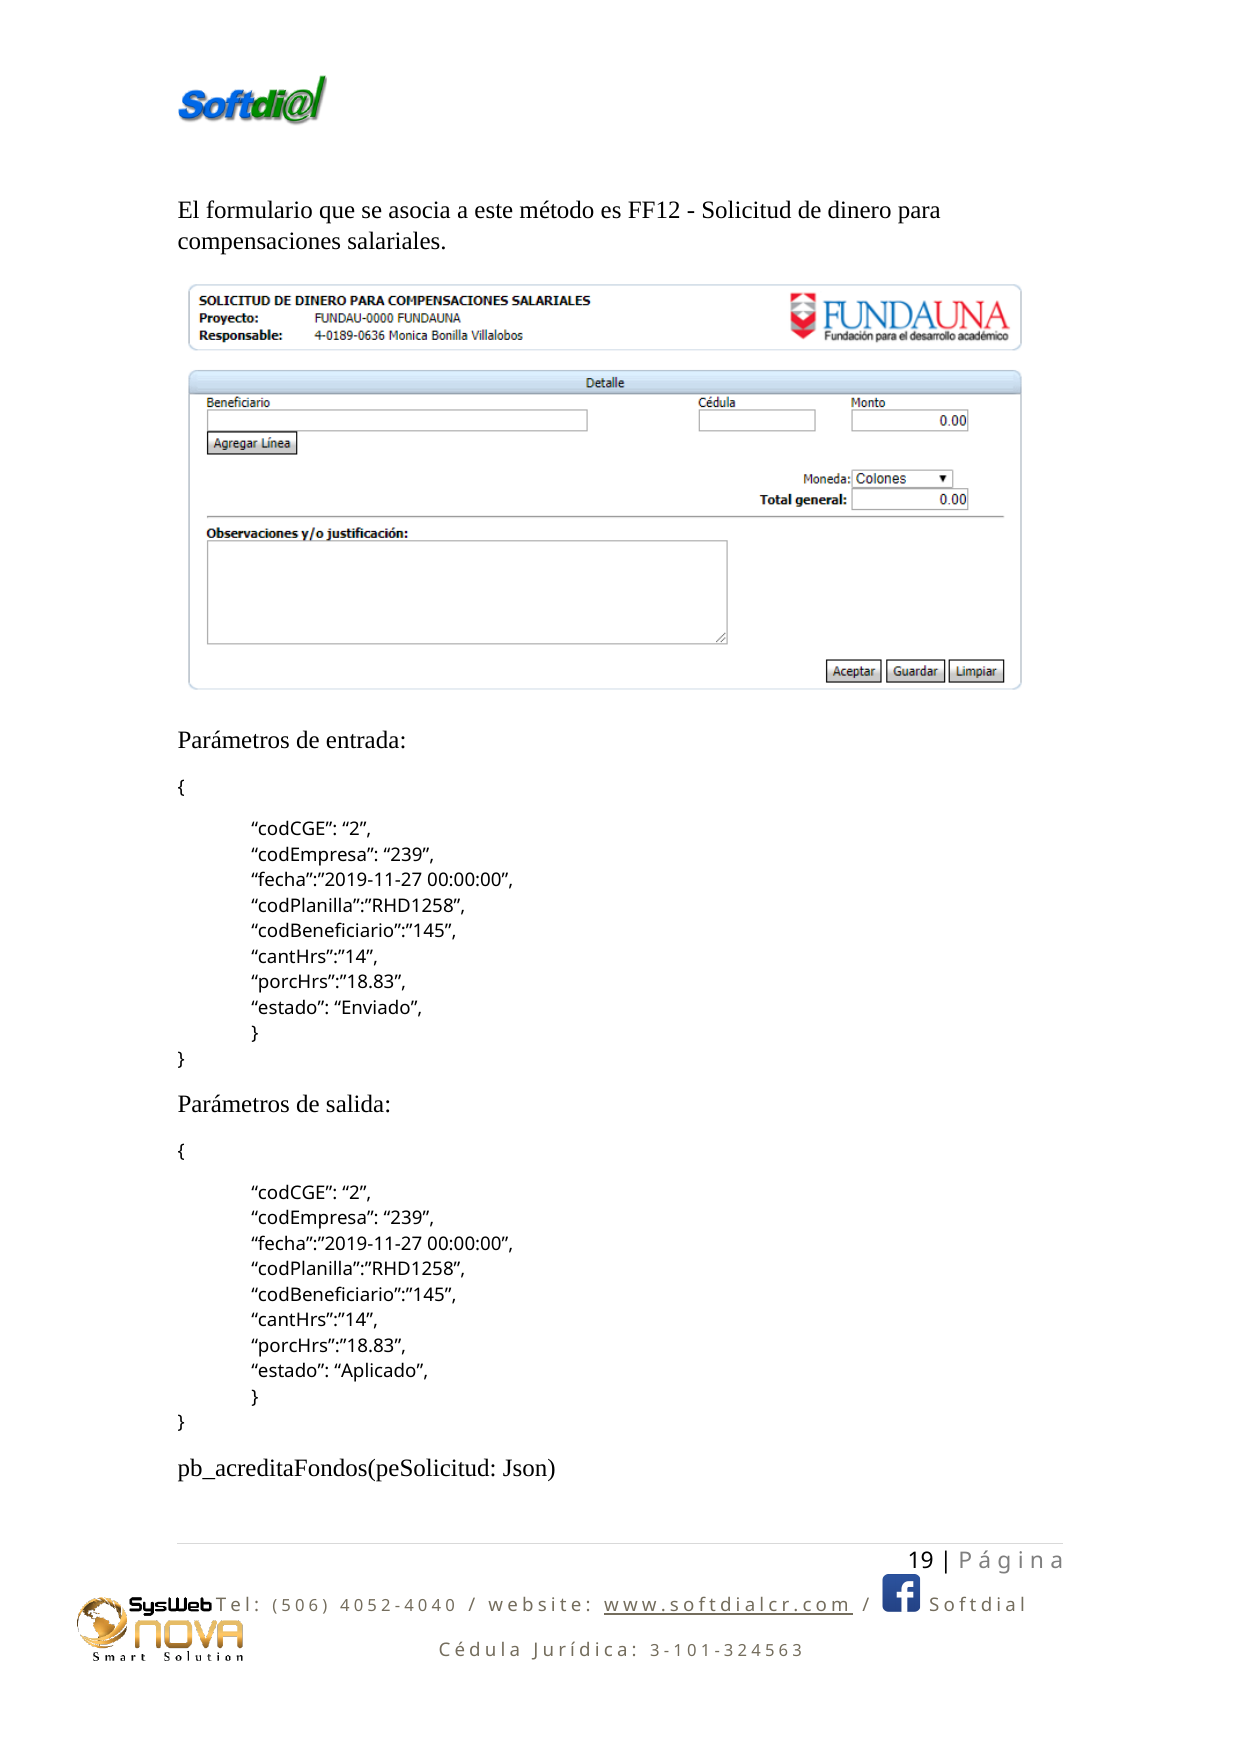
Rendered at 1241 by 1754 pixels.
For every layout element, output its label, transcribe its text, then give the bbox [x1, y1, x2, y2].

picture [177, 73, 328, 126]
text El formulario que se asocia a este método es FF12 - Solicitud de dinero para compensaciones salariales. [177, 195, 1063, 255]
text } [177, 1409, 1063, 1434]
text “codPlanilla”:”RHD1258”, [177, 1256, 1063, 1281]
text “codCGE”: “2”, [177, 1179, 1063, 1205]
text “porcHrs”:”18.83”, [177, 1332, 1063, 1358]
text “codEmpresa”: “239”, [177, 1205, 1063, 1230]
text } [177, 1383, 1063, 1409]
picture [882, 1574, 921, 1612]
text pb_acreditaFondos(peSolicitud: Json) [177, 1453, 1063, 1482]
text “cantHrs”:”14”, [177, 1307, 1063, 1332]
text { [177, 773, 1063, 799]
picture [71, 1597, 248, 1661]
text “fecha”:”2019-11-27 00:00:00”, [177, 866, 1063, 892]
text “codCGE”: “2”, [177, 815, 1063, 841]
text “codBeneficiario”:”145”, [177, 917, 1063, 943]
text “estado”: “Enviado”, [177, 994, 1063, 1019]
text “fecha”:”2019-11-27 00:00:00”, [177, 1230, 1063, 1256]
text { [177, 1137, 1063, 1162]
text Parámetros de salida: [177, 1089, 1063, 1118]
picture [177, 274, 1039, 707]
text Parámetros de entrada: [177, 513, 1063, 754]
text } [177, 1019, 1063, 1045]
text “codEmpresa”: “239”, [177, 841, 1063, 866]
text “codPlanilla”:”RHD1258”, [177, 892, 1063, 917]
text “codBeneficiario”:”145”, [177, 1281, 1063, 1307]
text } [177, 1045, 1063, 1071]
text “porcHrs”:”18.83”, [177, 968, 1063, 994]
text “cantHrs”:”14”, [177, 943, 1063, 968]
text “estado”: “Aplicado”, [177, 1358, 1063, 1383]
